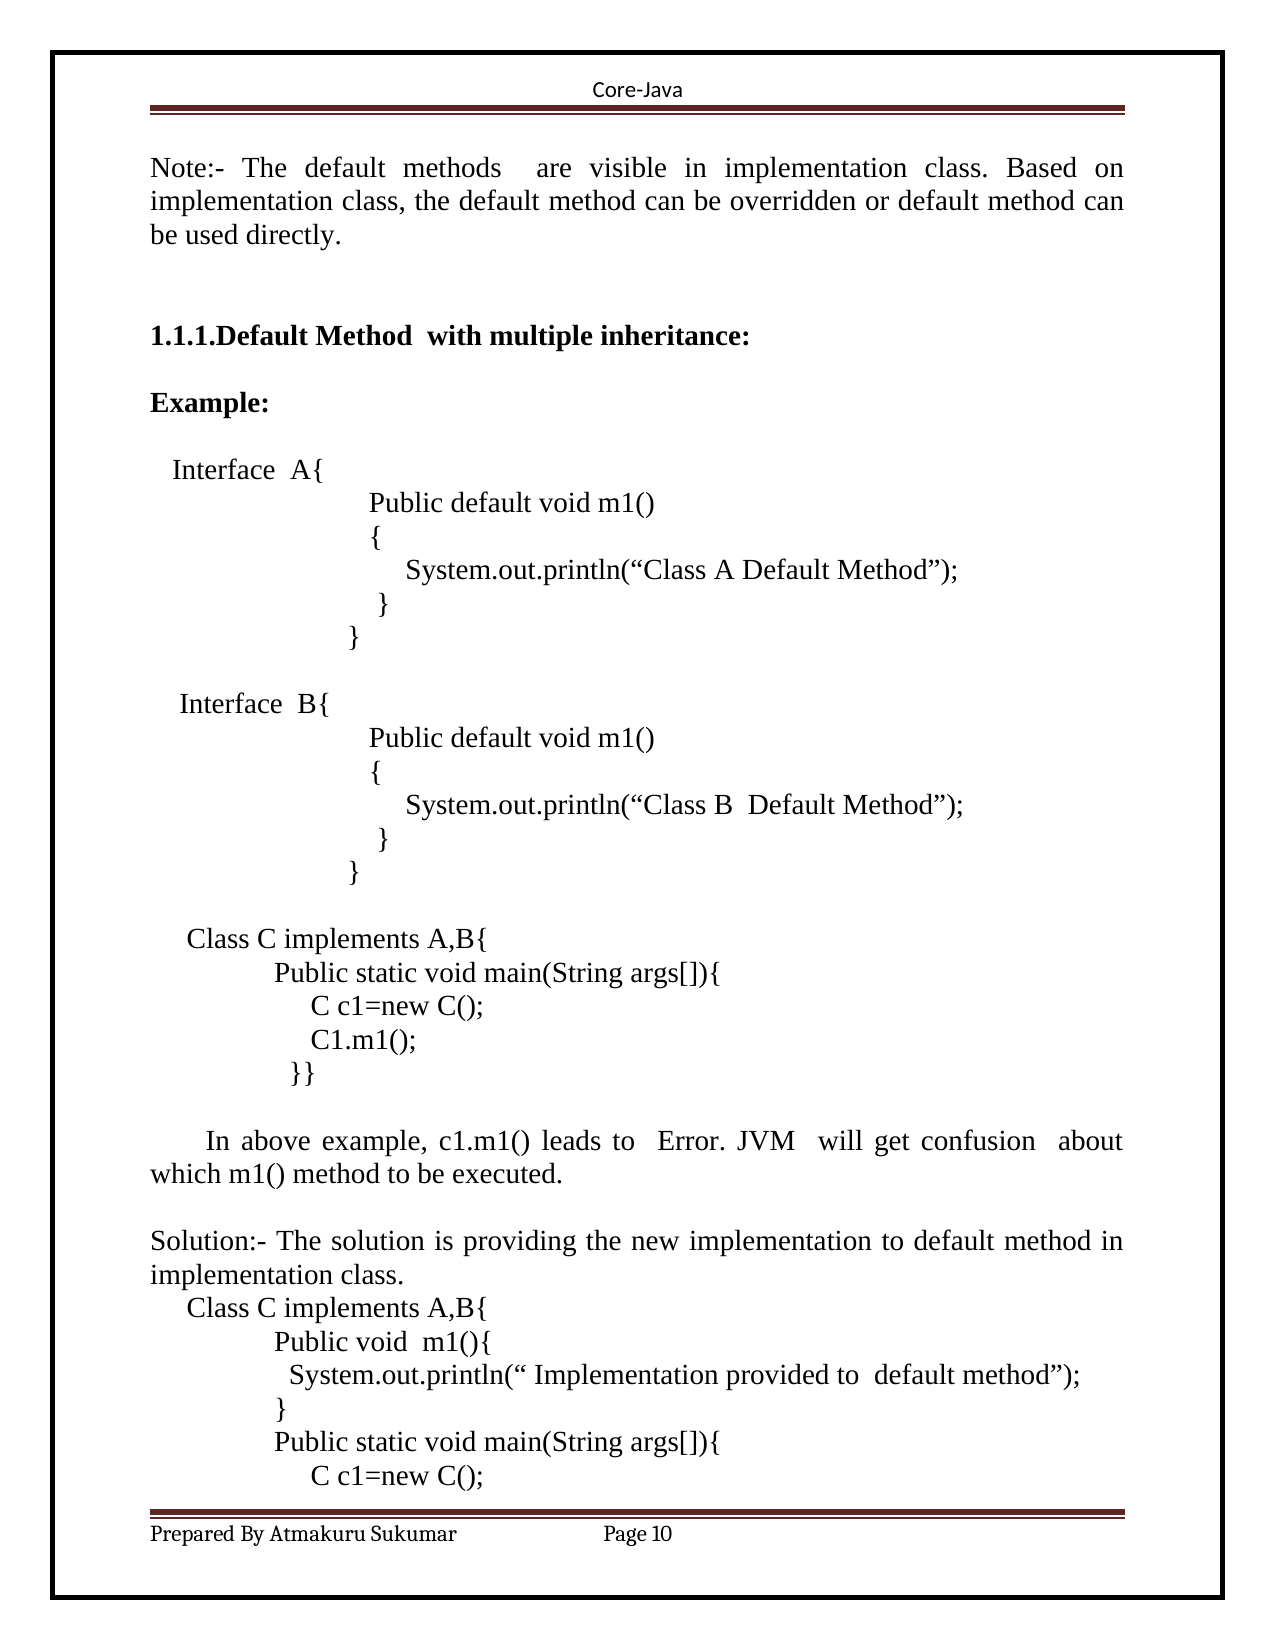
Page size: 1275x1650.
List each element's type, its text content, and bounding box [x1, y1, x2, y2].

text { [150, 754, 1125, 787]
text 1.1.1.Default Method with multiple inheritance: [150, 318, 1125, 351]
text Class C implements A,B{ [150, 921, 1125, 955]
text Public void m1(){ [150, 1324, 1125, 1357]
text } [150, 821, 1125, 854]
text In above example, c1.m1() leads to Error. JVM will get confusion about which m1() method to be executed. [150, 1123, 1125, 1190]
text } [150, 586, 1125, 619]
text { [150, 519, 1125, 552]
text Public static void main(String args[]){ [150, 1424, 1125, 1458]
text C c1=new C(); [150, 988, 1125, 1022]
text Solution:- The solution is providing the new implementation to default method in implementation class. [150, 1223, 1125, 1290]
text C c1=new C(); [150, 1458, 1125, 1492]
text C1.m1(); [150, 1022, 1125, 1056]
text Public default void m1() [150, 485, 1125, 519]
text Public default void m1() [150, 720, 1125, 754]
text } [150, 854, 1125, 888]
text }} [150, 1056, 1125, 1089]
text System.out.println(“ Implementation provided to default method”); [150, 1357, 1125, 1391]
text System.out.println(“Class A Default Method”); [150, 552, 1125, 586]
text Interface A{ [150, 452, 1125, 485]
text Example: [150, 385, 1125, 418]
text Class C implements A,B{ [150, 1290, 1125, 1324]
text System.out.println(“Class B Default Method”); [150, 787, 1125, 821]
text Interface B{ [150, 687, 1125, 720]
text } [150, 1391, 1125, 1424]
text } [150, 619, 1125, 653]
text Public static void main(String args[]){ [150, 955, 1125, 988]
text Note:- The default methods are visible in implementation class. Based on implementation class, the default method can be overridden or default method can be used directly. [150, 150, 1125, 251]
